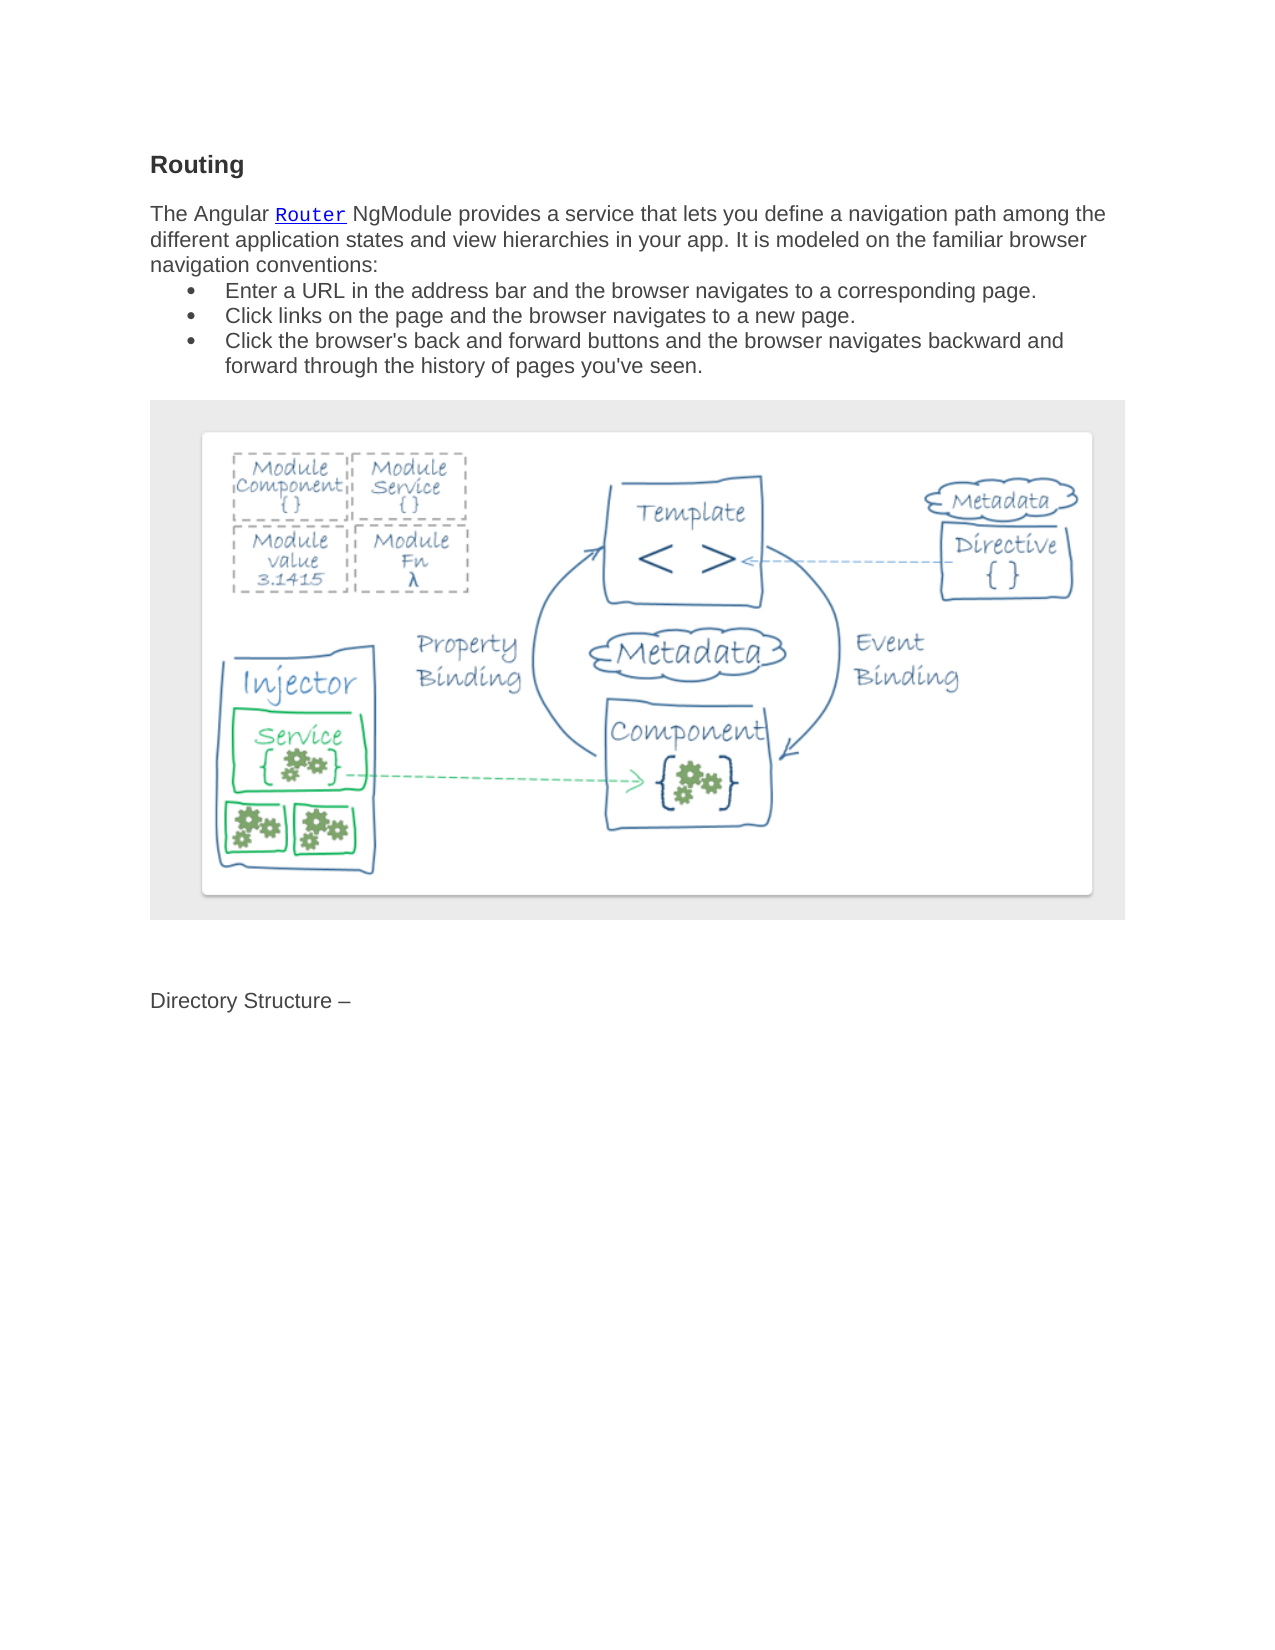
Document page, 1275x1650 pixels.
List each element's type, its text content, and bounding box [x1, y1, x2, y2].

text The Angular Router NgModule provides a service that lets you define a navigation path among the different application states and view hierarchies in your app. It is modeled on the familiar browser navigation conventions: [150, 201, 1125, 277]
list Click the browser's back and forward buttons and the browser navigates backward and forward through the history of pages you've seen. [187, 328, 1125, 378]
picture [150, 400, 1125, 920]
list Enter a URL in the address bar and the browser navigates to a corresponding page. [187, 277, 1125, 303]
subtitle Routing [150, 150, 1125, 179]
text Directory Structure – [150, 988, 1125, 1013]
list Click links on the page and the browser navigates to a new page. [187, 303, 1125, 328]
